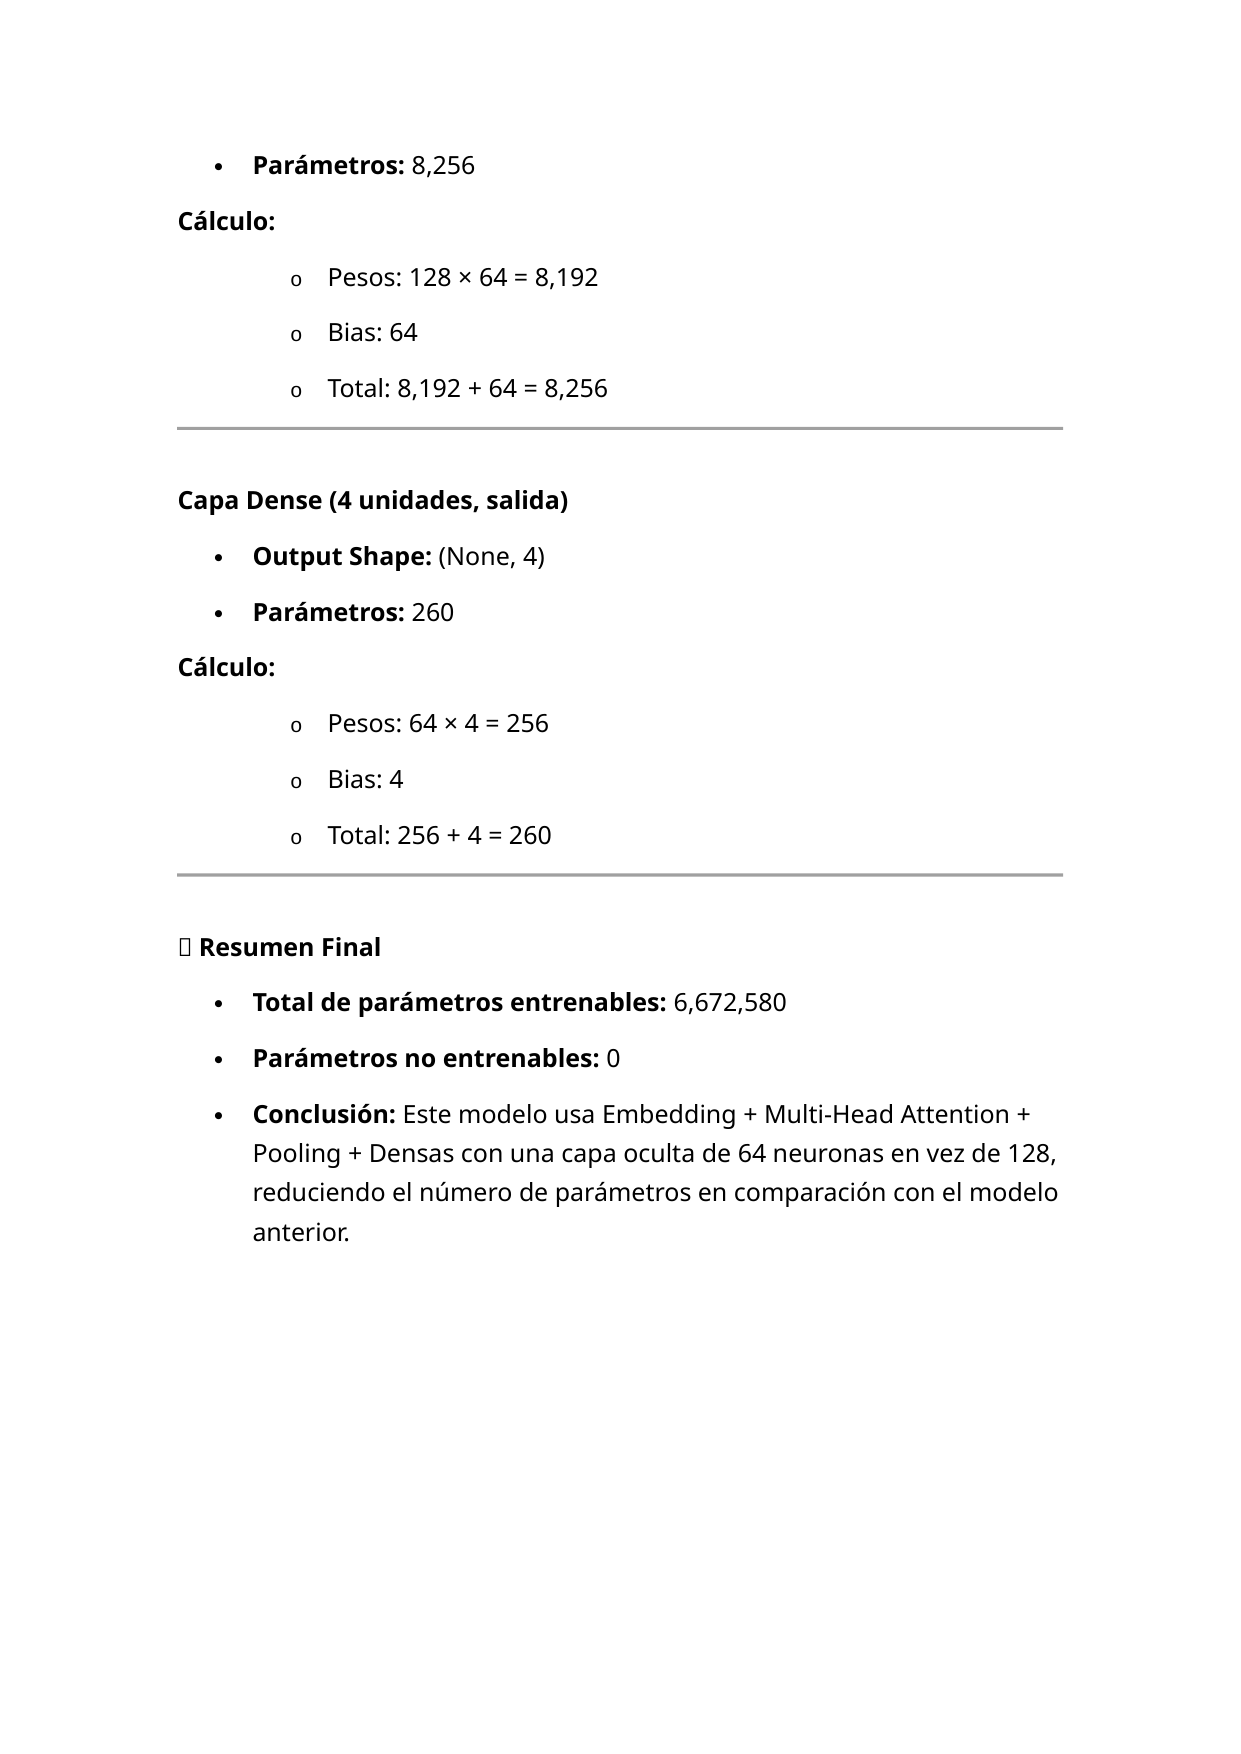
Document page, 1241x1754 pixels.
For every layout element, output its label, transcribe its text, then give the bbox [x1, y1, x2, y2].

list Parámetros: 8,256 [215, 148, 1063, 182]
list Parámetros no entrenables: 0 [215, 1041, 1063, 1075]
list Bias: 4 [290, 762, 1063, 796]
text Cálculo: [177, 650, 1063, 684]
list Total: 256 + 4 = 260 [290, 818, 1063, 852]
text Cálculo: [177, 203, 1063, 237]
list Pesos: 64 × 4 = 256 [290, 706, 1063, 740]
list Conclusión: Este modelo usa Embedding + Multi-Head Attention + Pooling + Densas con una capa oculta de 64 neuronas en vez de 128, reduciendo el número de parámetros en comparación con el modelo anterior. [215, 1097, 1063, 1248]
list Pesos: 128 × 64 = 8,192 [290, 259, 1063, 293]
list Total: 8,192 + 64 = 8,256 [290, 371, 1063, 405]
list Parámetros: 260 [215, 594, 1063, 628]
text Capa Dense (4 unidades, salida) [177, 483, 1063, 517]
list Output Shape: (None, 4) [215, 538, 1063, 572]
text 📌 Resumen Final [177, 929, 1063, 963]
list Total de parámetros entrenables: 6,672,580 [215, 985, 1063, 1019]
list Bias: 64 [290, 315, 1063, 349]
